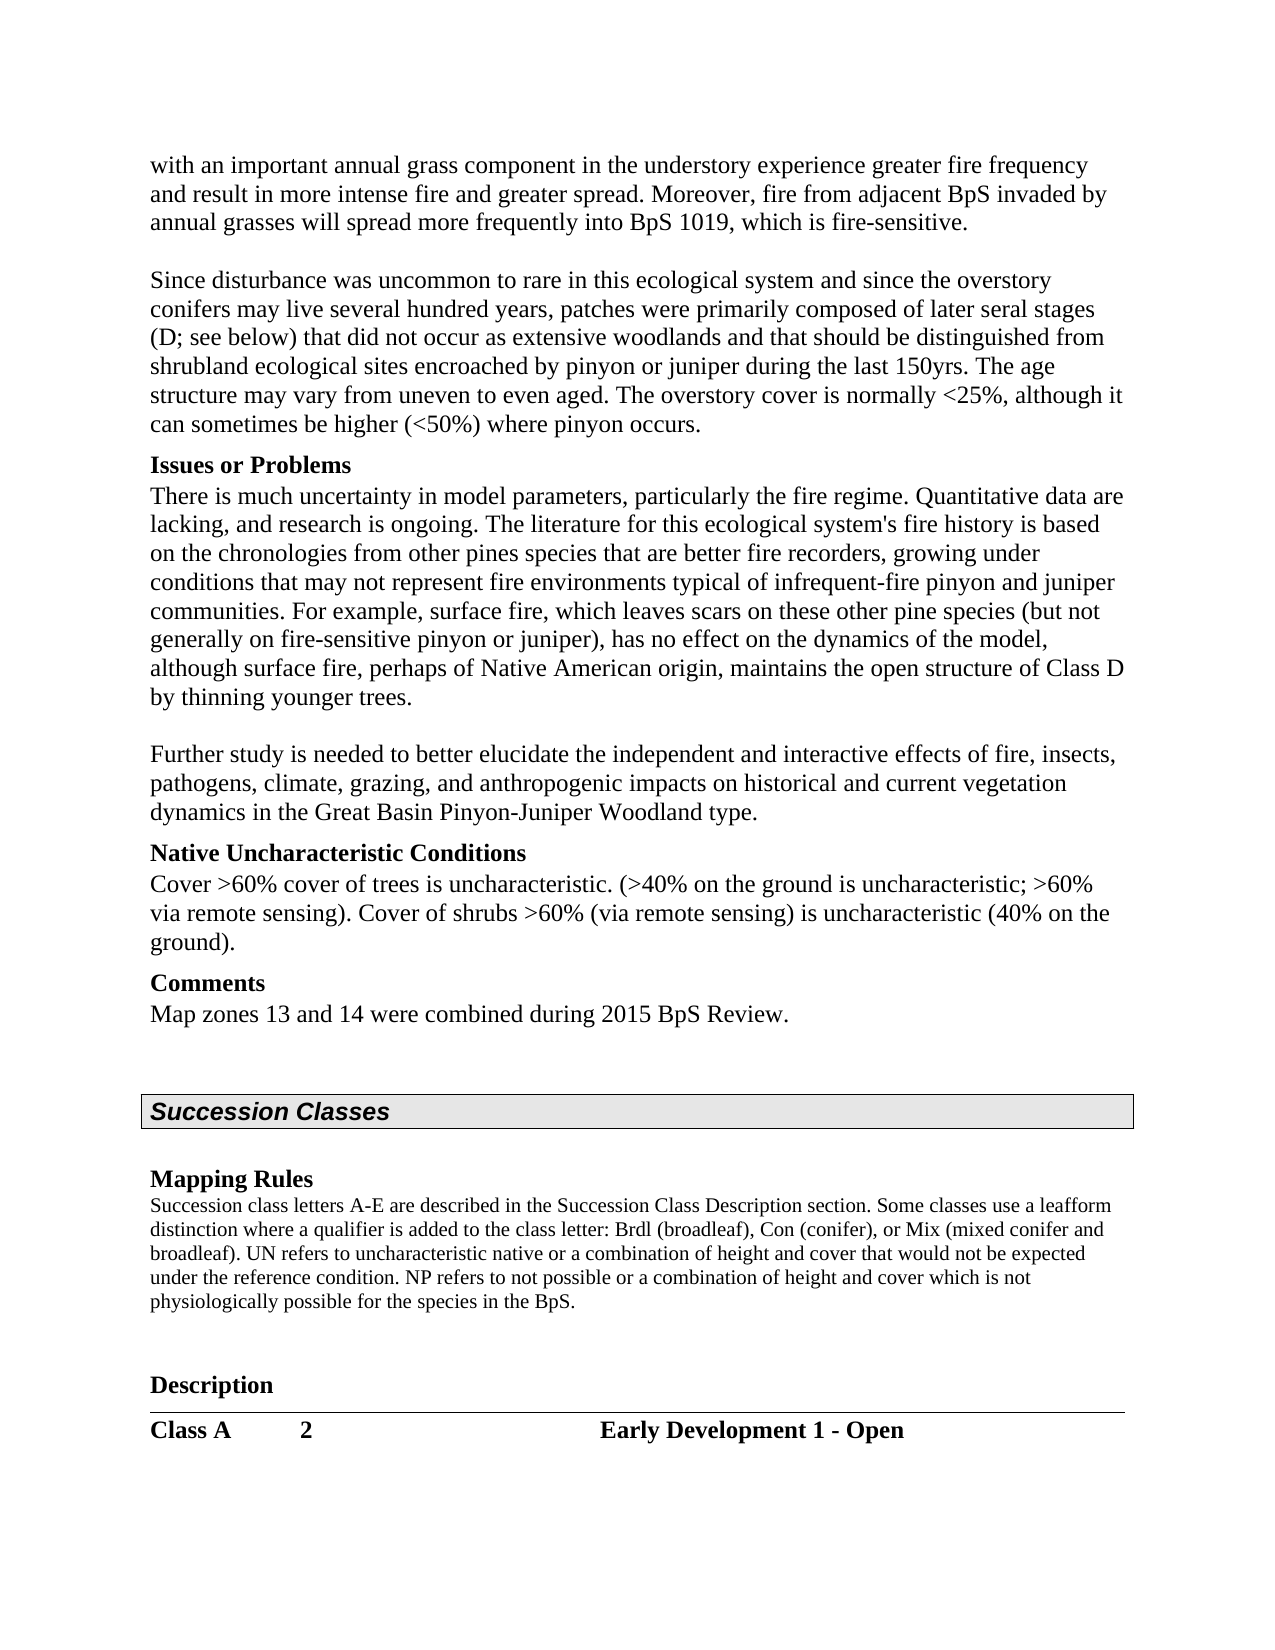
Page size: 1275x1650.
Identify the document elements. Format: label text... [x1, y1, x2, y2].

text Succession class letters A-E are described in the Succession Class Description section. Some classes use a leafform distinction where a qualifier is added to the class letter: Brdl (broadleaf), Con (conifer), or Mix (mixed conifer and broadleaf). UN refers to uncharacteristic native or a combination of height and cover that would not be expected under the reference condition. NP refers to not possible or a combination of height and cover which is not physiologically possible for the species in the BpS. [150, 1192, 1125, 1313]
text Map zones 13 and 14 were combined during 2015 BpS Review. [150, 999, 1125, 1027]
text Since disturbance was uncommon to rare in this ecological system and since the overstory conifers may live several hundred years, patches were primarily composed of later seral stages (D; see below) that did not occur as extensive woodlands and that should be distinguished from shrubland ecological sites encroached by pinyon or juniper during the last 150yrs. The age structure may vary from uneven to even aged. The overstory cover is normally <25%, although it can sometimes be higher (<50%) where pinyon occurs. [150, 265, 1125, 437]
text Cover >60% cover of trees is uncharacteristic. (>40% on the ground is uncharacteristic; >60% via remote sensing). Cover of shrubs >60% (via remote sensing) is uncharacteristic (40% on the ground). [150, 869, 1125, 955]
text Issues or Problems [150, 450, 1125, 479]
text Class A 2 Early Development 1 - Open [150, 1413, 1125, 1443]
text There is much uncertainty in model parameters, particularly the fire regime. Quantitative data are lacking, and research is ongoing. The literature for this ecological system's fire history is based on the chronologies from other pines species that are better fire recorders, growing under conditions that may not represent fire environments typical of infrequent-fire pinyon and juniper communities. For example, surface fire, which leaves scars on these other pine species (but not generally on fire-sensitive pinyon or juniper), has no effect on the dynamics of the model, although surface fire, perhaps of Native American origin, maintains the open structure of Class D by thinning younger trees. [150, 481, 1125, 711]
text Description [150, 1370, 1125, 1399]
text Further study is needed to better elucidate the independent and interactive effects of fire, insects, pathogens, climate, grazing, and anthropogenic impacts on historical and current vegetation dynamics in the Great Basin Pinyon-Juniper Woodland type. [150, 739, 1125, 826]
text Comments [150, 968, 1125, 997]
text Succession Classes [142, 1095, 1133, 1128]
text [150, 150, 1125, 236]
text Mapping Rules [150, 1164, 1125, 1192]
text Native Uncharacteristic Conditions [150, 838, 1125, 867]
